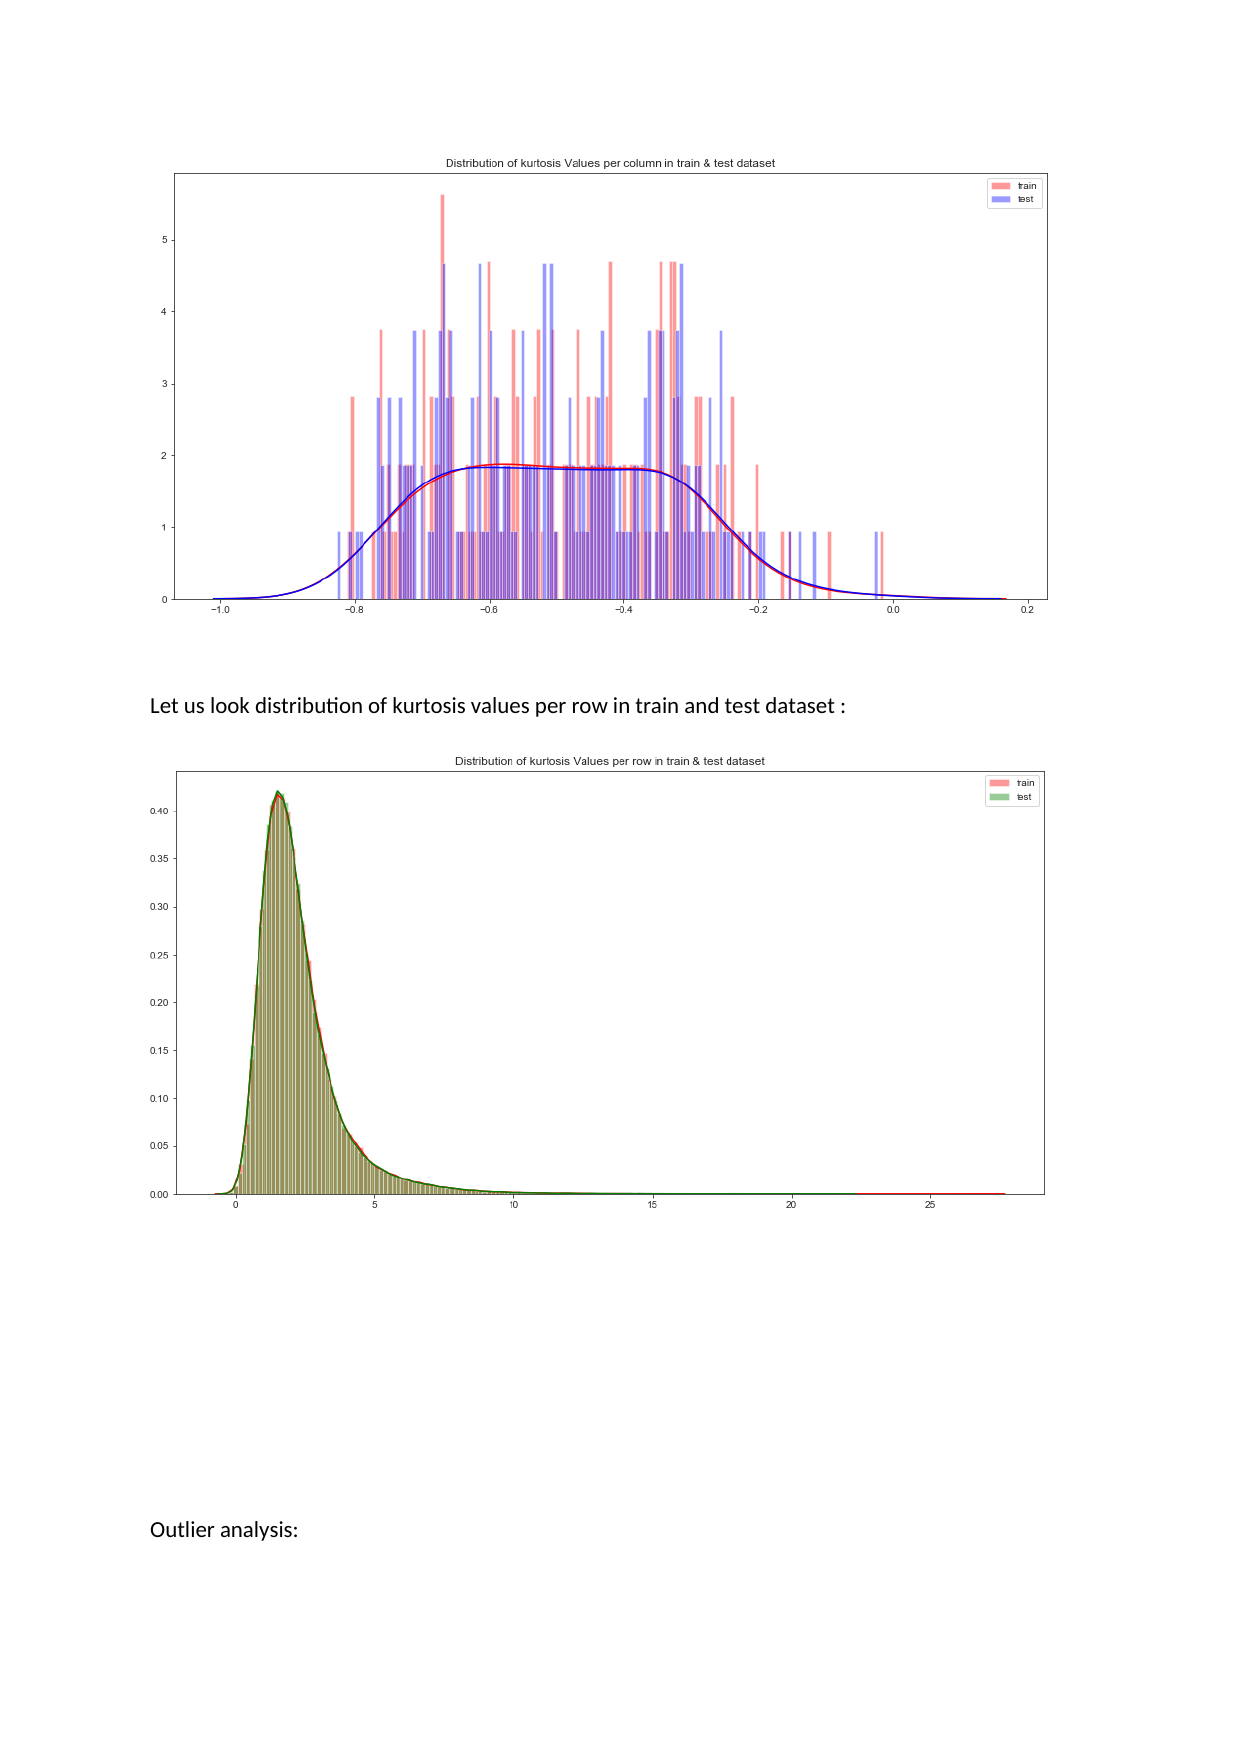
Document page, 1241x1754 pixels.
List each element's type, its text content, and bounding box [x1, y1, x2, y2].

text Outlier analysis: [150, 1515, 1090, 1543]
picture [150, 738, 1091, 1215]
text Let us look distribution of kurtosis values per row in train and test dataset : [150, 691, 1090, 719]
picture [150, 150, 1091, 626]
